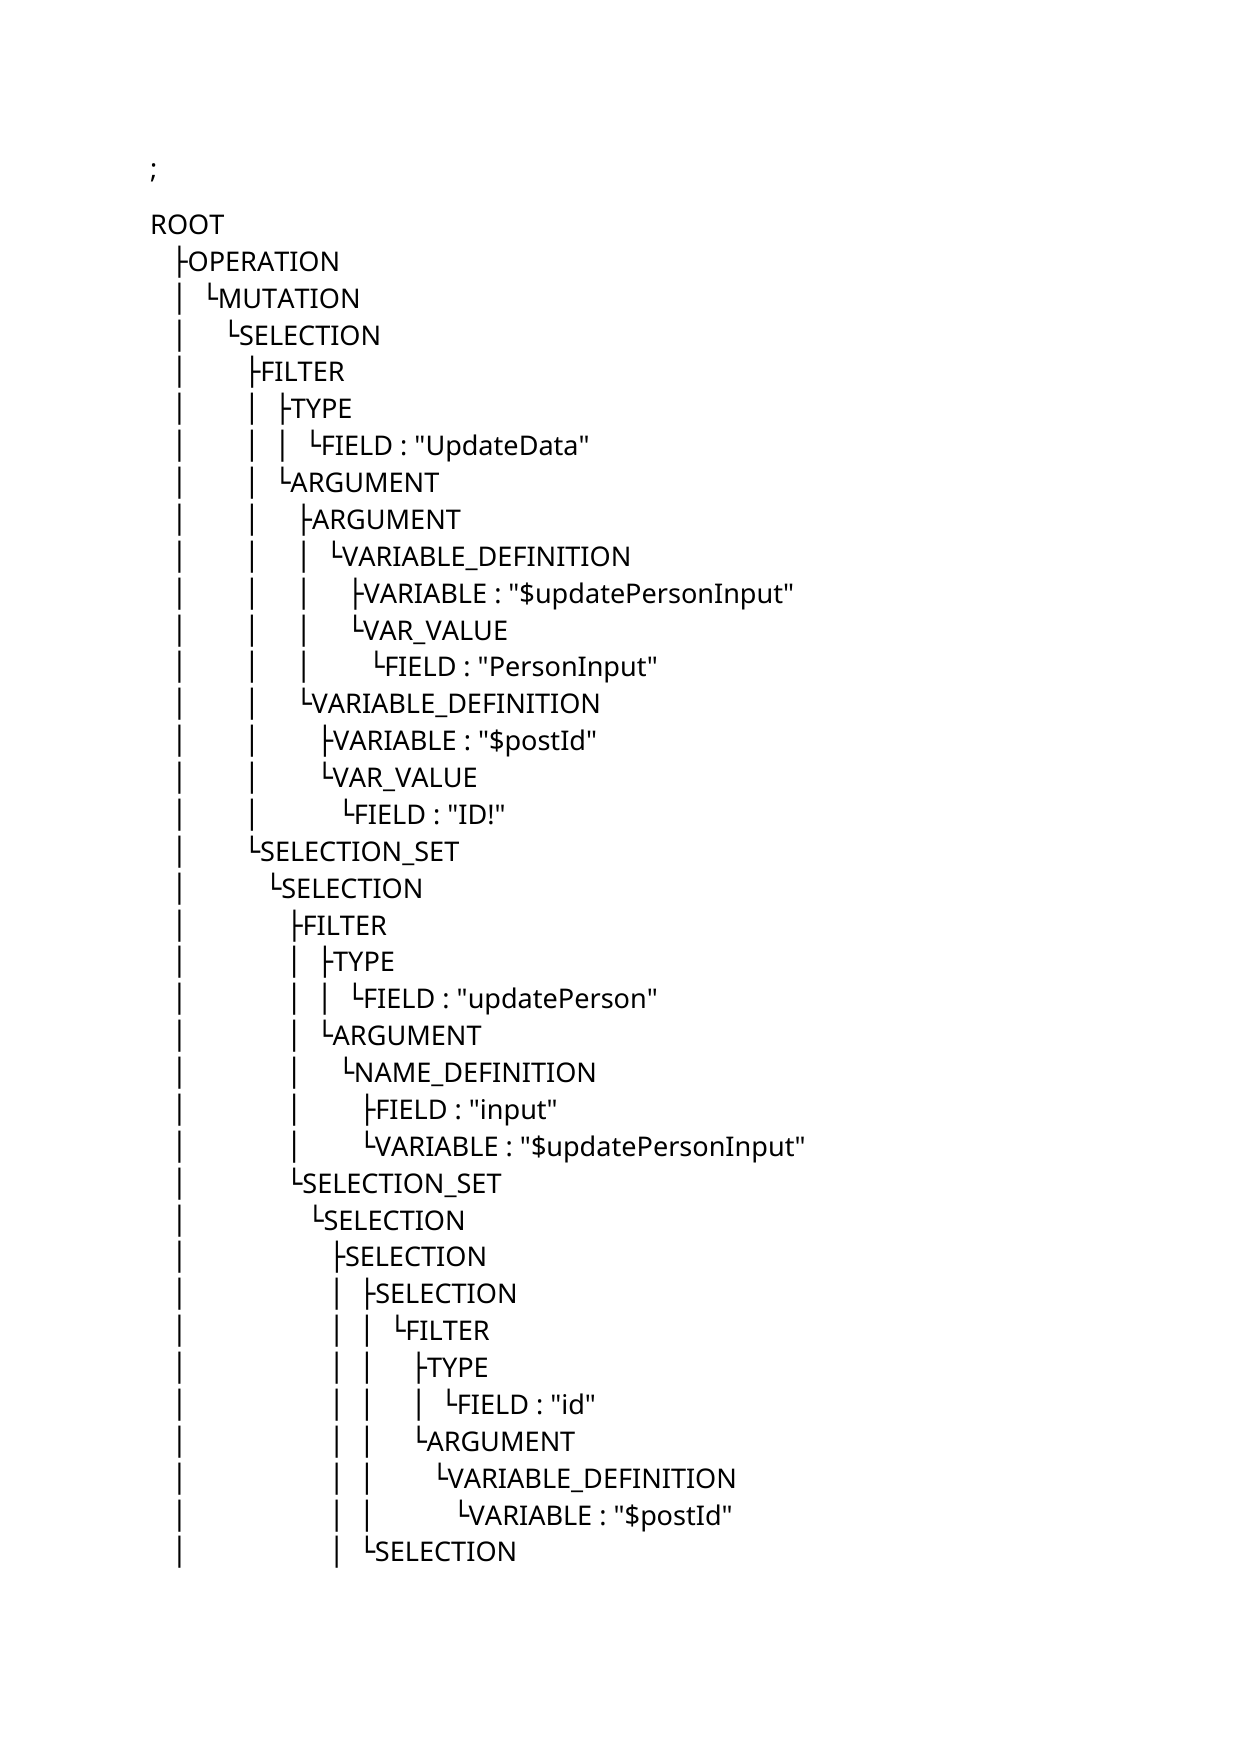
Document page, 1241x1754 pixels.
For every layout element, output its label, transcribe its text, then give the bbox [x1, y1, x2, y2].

text │ └MUTATION [150, 279, 1090, 316]
text │ │ └FIELD : "ID!" [150, 795, 1090, 832]
text │ │ ├TYPE [150, 390, 1090, 427]
text │ │ │ ├VARIABLE : "$updatePersonInput" [150, 574, 1090, 611]
text │ │ │ └VAR_VALUE [150, 611, 1090, 648]
text │ │ └ARGUMENT [150, 463, 1090, 500]
text ROOT [150, 205, 1090, 242]
text │ │ └VARIABLE_DEFINITION [150, 685, 1090, 722]
text │ │ │ └FIELD : "UpdateData" [150, 427, 1090, 463]
text │ └SELECTION_SET [150, 1164, 1090, 1201]
text │ ├FILTER [150, 906, 1090, 943]
text │ │ ├VARIABLE : "$postId" [150, 722, 1090, 758]
text │ │ └NAME_DEFINITION [150, 1053, 1090, 1090]
text │ │ ├ARGUMENT [150, 500, 1090, 537]
text │ │ │ └VARIABLE_DEFINITION [150, 537, 1090, 574]
text │ │ │ └ARGUMENT [150, 1422, 1090, 1459]
text ├OPERATION [150, 242, 1090, 279]
text │ ├FILTER [150, 353, 1090, 390]
text │ │ ├FIELD : "input" [150, 1090, 1090, 1127]
text │ ├SELECTION [150, 1238, 1090, 1275]
text │ │ │ └FIELD : "PersonInput" [150, 648, 1090, 685]
text │ │ └VARIABLE : "$updatePersonInput" [150, 1127, 1090, 1164]
text │ │ ├SELECTION [150, 1275, 1090, 1312]
text ; [150, 150, 1090, 187]
text │ └SELECTION [150, 869, 1090, 906]
text │ │ └SELECTION [150, 1533, 1090, 1570]
text │ │ └ARGUMENT [150, 1017, 1090, 1053]
text │ │ └VAR_VALUE [150, 758, 1090, 795]
text │ │ │ └VARIABLE_DEFINITION [150, 1459, 1090, 1496]
text │ └SELECTION [150, 1201, 1090, 1238]
text │ │ ├TYPE [150, 943, 1090, 980]
text │ │ │ └FILTER [150, 1312, 1090, 1348]
text │ │ │ └VARIABLE : "$postId" [150, 1496, 1090, 1533]
text │ └SELECTION [150, 316, 1090, 353]
text │ │ │ ├TYPE [150, 1348, 1090, 1385]
text │ └SELECTION_SET [150, 832, 1090, 869]
text │ │ │ └FIELD : "updatePerson" [150, 980, 1090, 1017]
text │ │ │ │ └FIELD : "id" [150, 1385, 1090, 1422]
